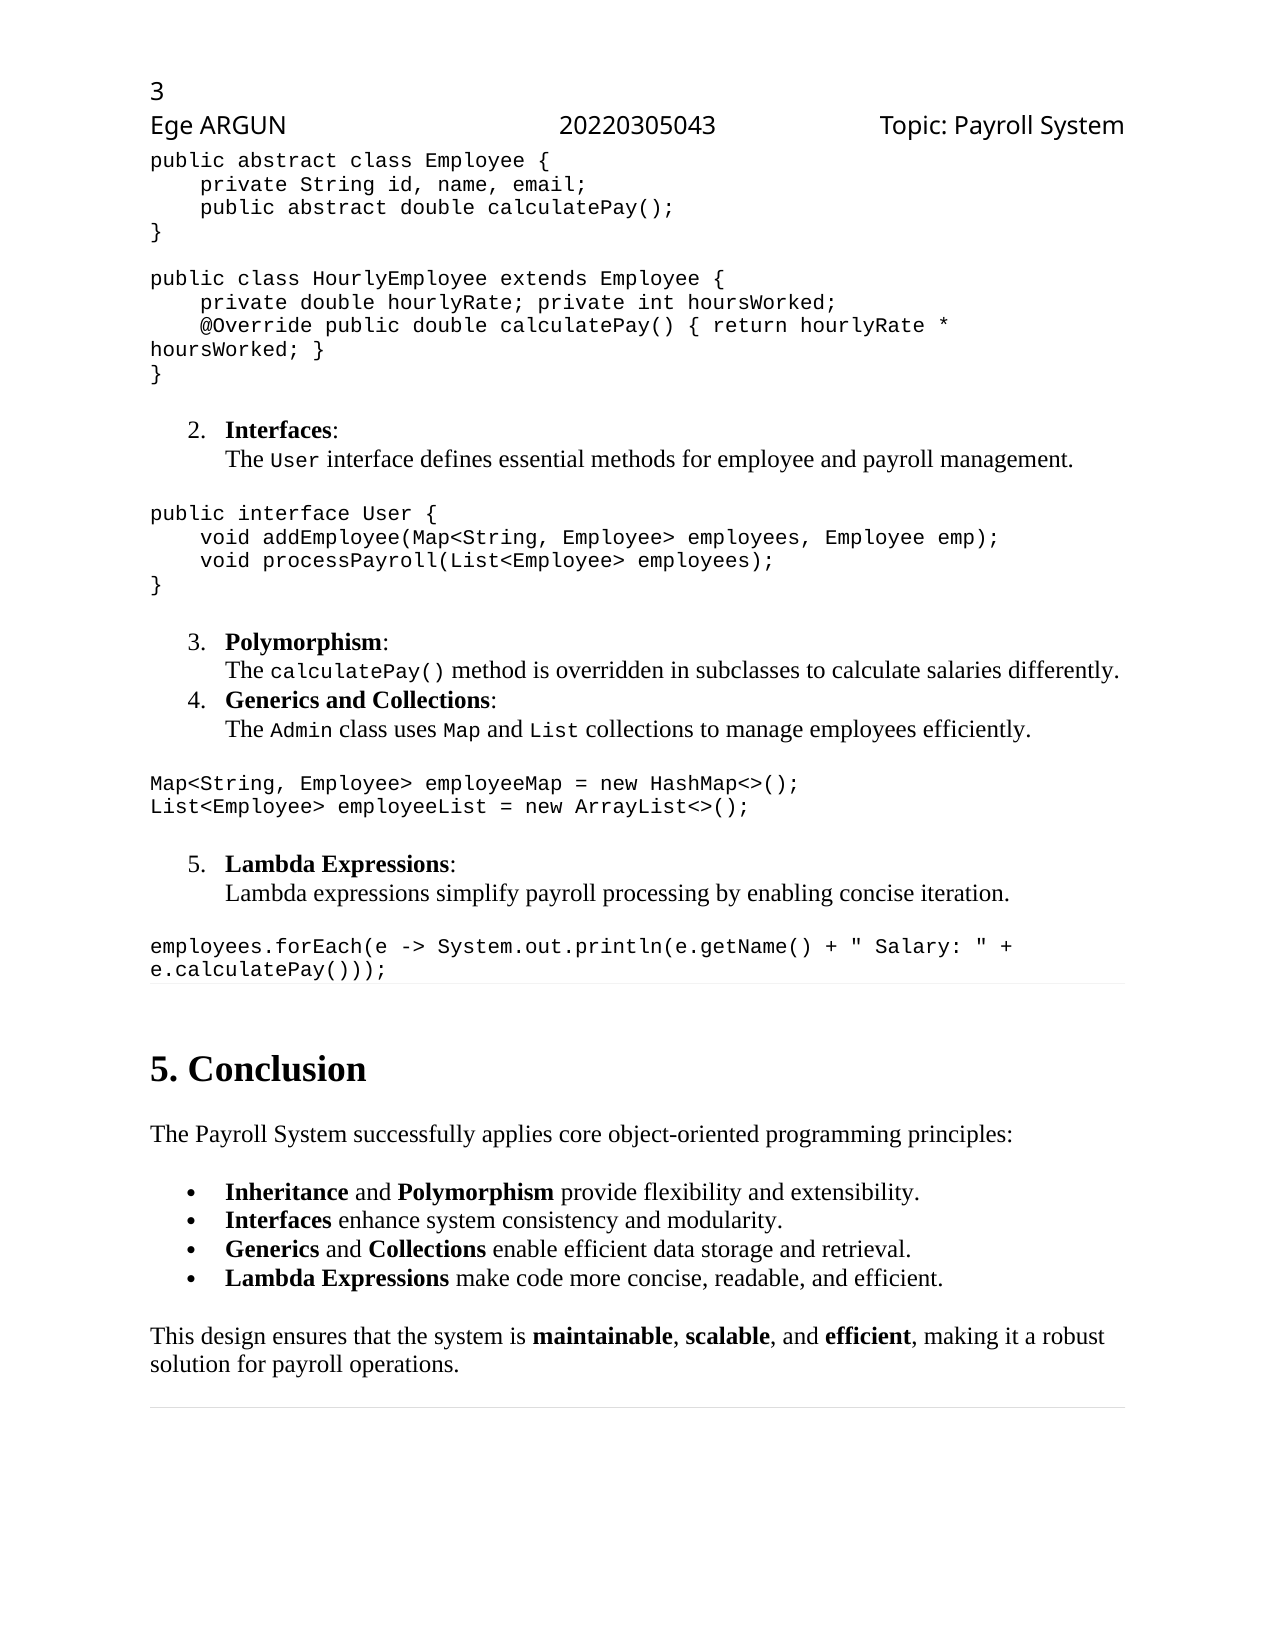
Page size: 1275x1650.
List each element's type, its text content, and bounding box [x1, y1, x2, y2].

list Generics and Collections: The Admin class uses Map and List collections to manage employees efficiently. [187, 685, 1125, 743]
text employees.forEach(e -> System.out.println(e.getName() + " Salary: " + e.calculatePay())); [150, 936, 1125, 983]
list Interfaces enhance system consistency and modularity. [187, 1205, 1125, 1234]
list Lambda Expressions make code more concise, readable, and efficient. [187, 1263, 1125, 1292]
text } [150, 221, 1125, 244]
text public abstract class Employee { [150, 150, 1125, 174]
list Interfaces: The User interface defines essential methods for employee and payroll management. [187, 416, 1125, 474]
text This design ensures that the system is maintainable, scalable, and efficient, making it a robust solution for payroll operations. [150, 1321, 1125, 1378]
text public interface User { [150, 503, 1125, 527]
list Polymorphism: The calculatePay() method is overridden in subclasses to calculate salaries differently. [187, 627, 1125, 685]
text void processPayroll(List<Employee> employees); [150, 550, 1125, 574]
text @Override public double calculatePay() { return hourlyRate * hoursWorked; } [150, 316, 1125, 363]
text private double hourlyRate; private int hoursWorked; [150, 292, 1125, 316]
text private String id, name, email; [150, 174, 1125, 197]
text Map<String, Employee> employeeMap = new HashMap<>(); [150, 773, 1125, 796]
list Inheritance and Polymorphism provide flexibility and extensibility. [187, 1177, 1125, 1205]
text } [150, 574, 1125, 598]
text public class HourlyEmployee extends Employee { [150, 268, 1125, 292]
text The Payroll System successfully applies core object-oriented programming principles: [150, 1119, 1125, 1147]
list Lambda Expressions: Lambda expressions simplify payroll processing by enabling concise iteration. [187, 849, 1125, 907]
text public abstract double calculatePay(); [150, 197, 1125, 221]
text void addEmployee(Map<String, Employee> employees, Employee emp); [150, 527, 1125, 550]
text List<Employee> employeeList = new ArrayList<>(); [150, 796, 1125, 820]
list Generics and Collections enable efficient data storage and retrieval. [187, 1234, 1125, 1263]
text 5. Conclusion [150, 1046, 1125, 1089]
text } [150, 363, 1125, 386]
